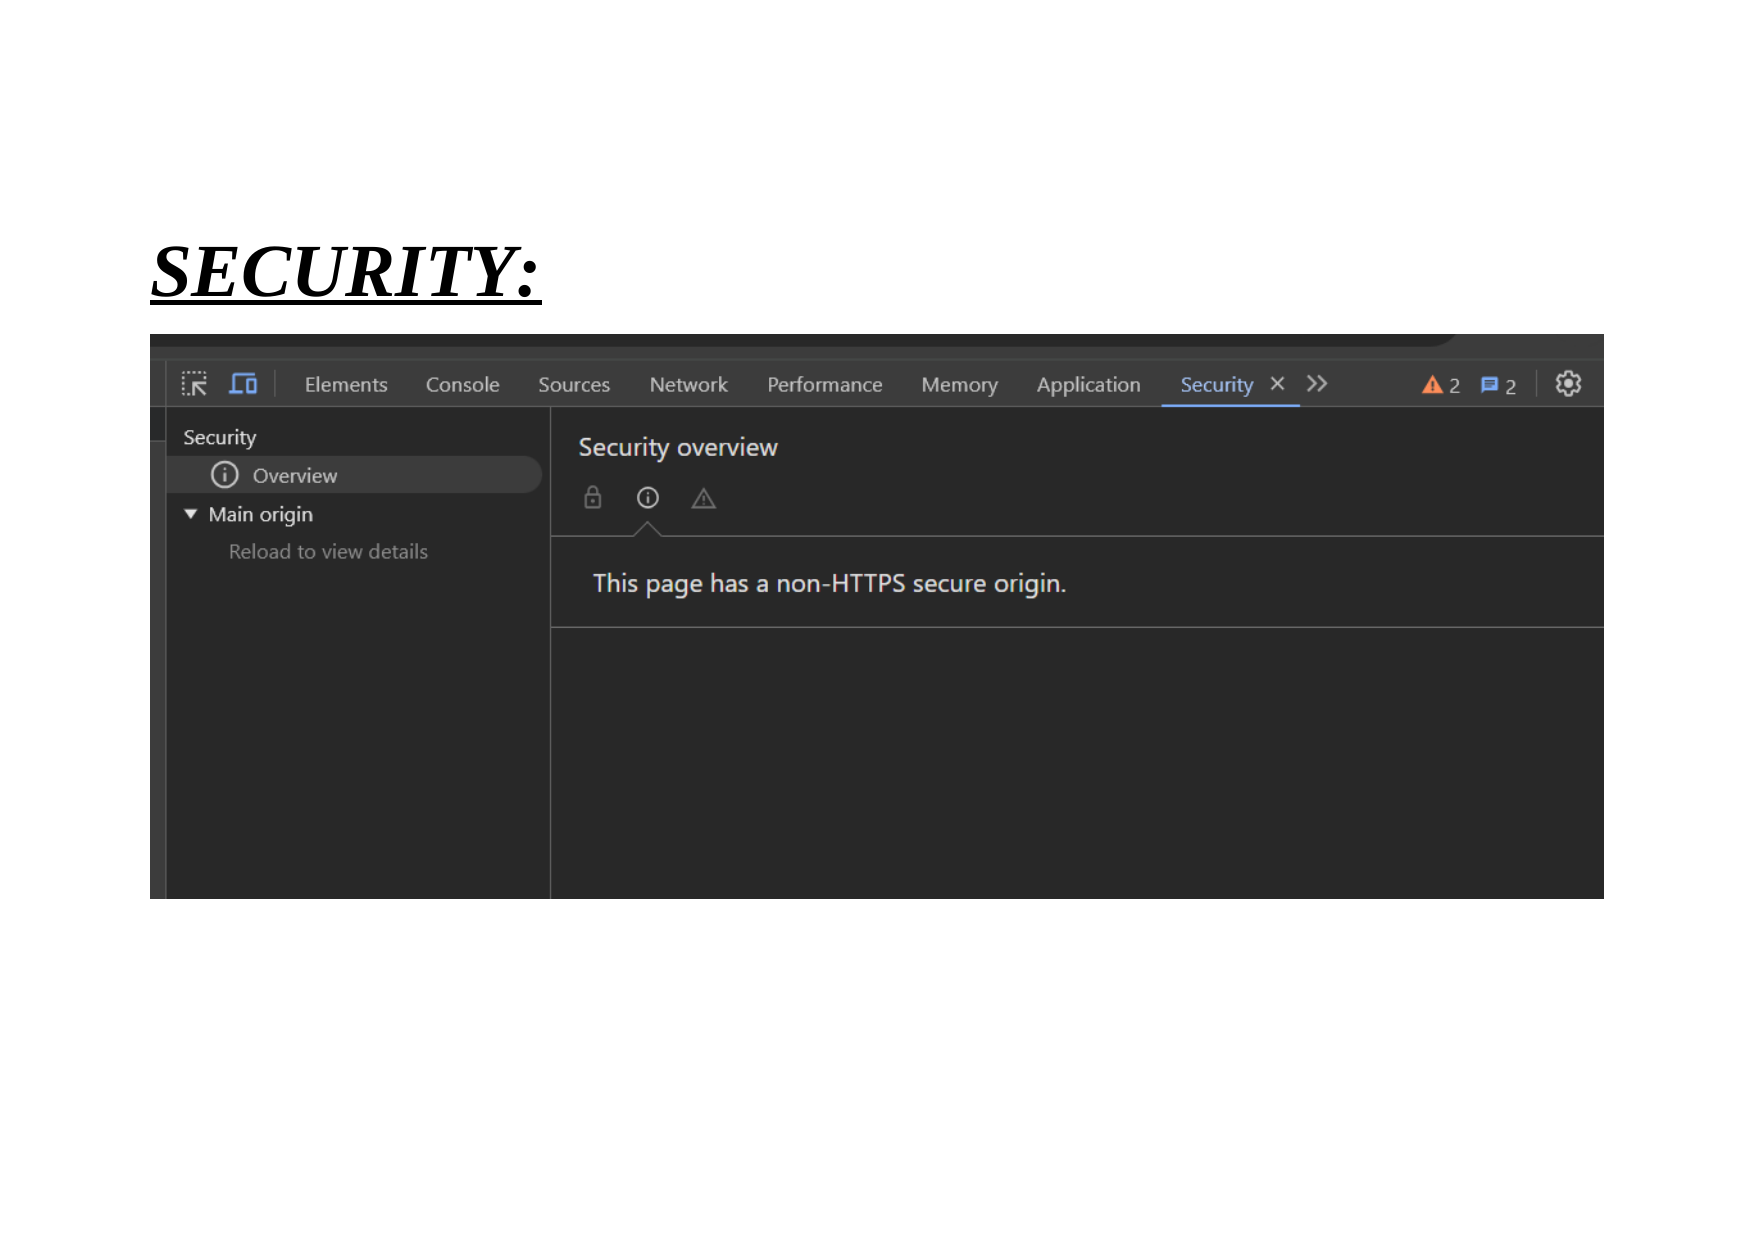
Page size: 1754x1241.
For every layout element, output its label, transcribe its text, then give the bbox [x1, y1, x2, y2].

text SECURITY: [150, 226, 1604, 312]
picture [150, 334, 1604, 899]
